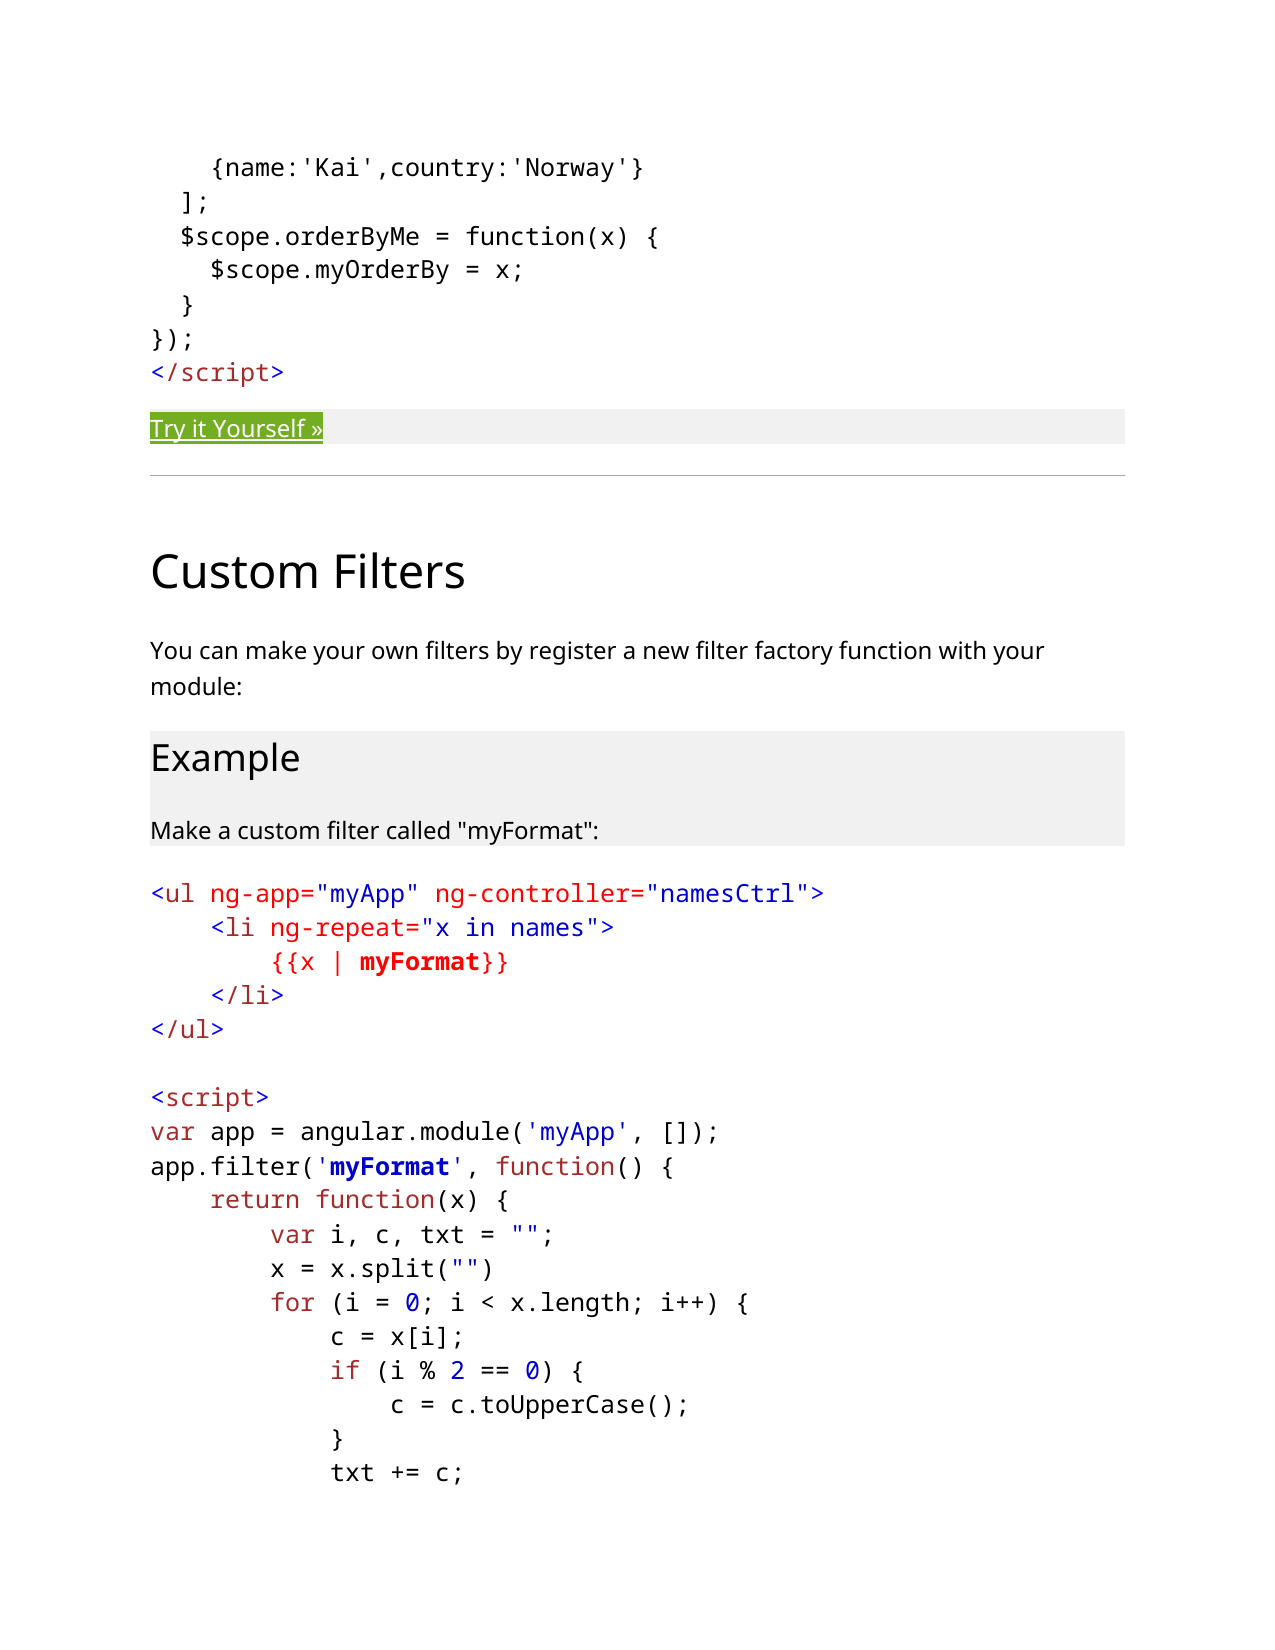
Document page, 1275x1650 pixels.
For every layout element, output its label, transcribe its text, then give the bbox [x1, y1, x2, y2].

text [150, 150, 1125, 388]
text Try it Yourself » [150, 409, 1125, 444]
text <ul ng-app="myApp" ng-controller="namesCtrl"> <li ng-repeat="x in names"> {{x | myFormat}} </li> </ul> <script> [150, 876, 1125, 1114]
text Make a custom filter called "myFormat": [150, 811, 1125, 846]
text You can make your own filters by register a new filter factory function with your module: [150, 631, 1125, 702]
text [150, 1114, 1125, 1489]
text Custom Filters [150, 538, 1125, 602]
text Example [150, 731, 1125, 782]
